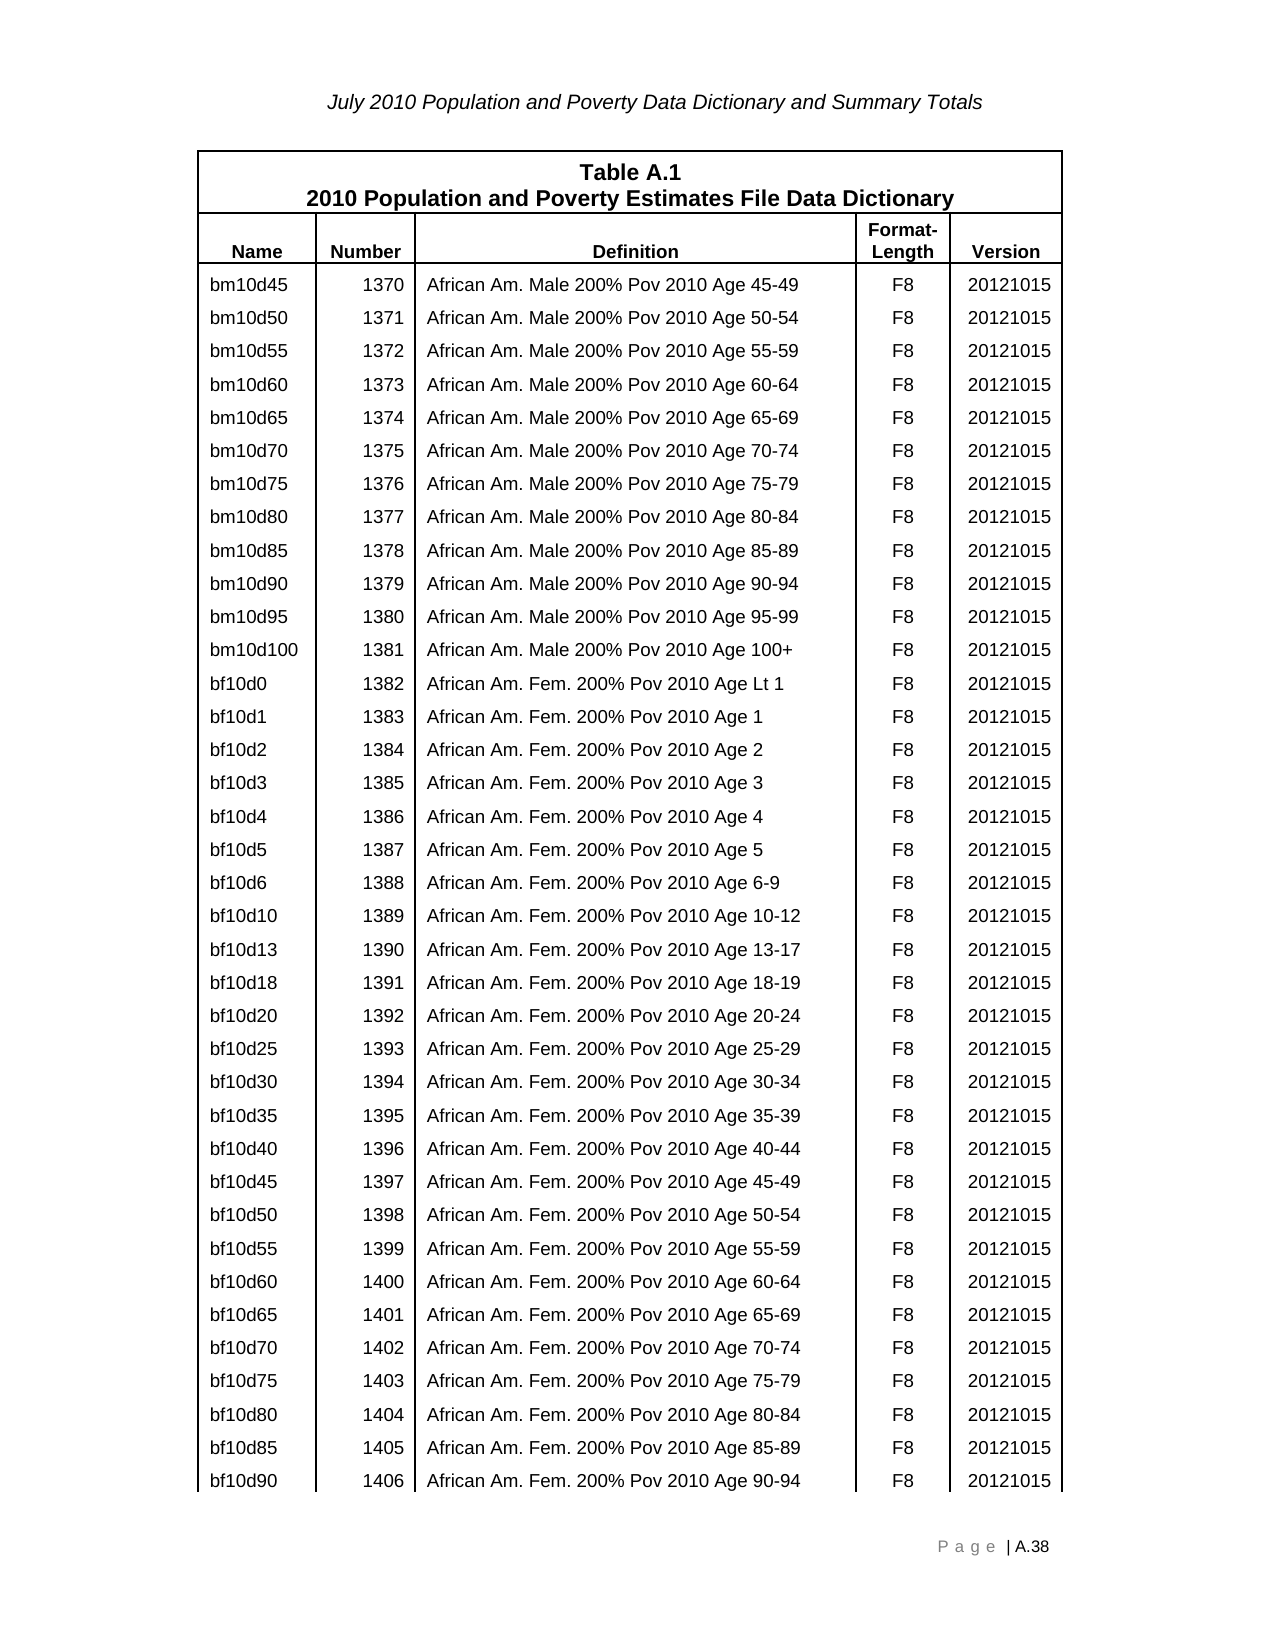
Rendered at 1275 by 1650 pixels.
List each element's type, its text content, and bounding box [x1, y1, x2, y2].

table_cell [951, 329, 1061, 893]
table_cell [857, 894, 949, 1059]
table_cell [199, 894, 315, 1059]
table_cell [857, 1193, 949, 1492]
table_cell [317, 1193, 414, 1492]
table_cell Number [317, 214, 414, 262]
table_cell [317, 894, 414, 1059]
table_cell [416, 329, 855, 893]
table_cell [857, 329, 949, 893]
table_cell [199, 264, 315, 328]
table_cell Name [199, 214, 315, 262]
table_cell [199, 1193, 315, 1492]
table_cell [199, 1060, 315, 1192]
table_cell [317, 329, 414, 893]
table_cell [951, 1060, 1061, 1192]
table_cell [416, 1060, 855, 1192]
table_header Table A.1 2010 Population and Poverty Estimates File Data Dictionary [199, 152, 1061, 212]
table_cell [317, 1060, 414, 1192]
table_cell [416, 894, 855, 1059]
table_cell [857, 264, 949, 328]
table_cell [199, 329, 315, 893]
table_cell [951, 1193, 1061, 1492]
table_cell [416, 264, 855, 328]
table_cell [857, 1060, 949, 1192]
table_cell Format-Length [857, 214, 949, 262]
table_cell Version [951, 214, 1061, 262]
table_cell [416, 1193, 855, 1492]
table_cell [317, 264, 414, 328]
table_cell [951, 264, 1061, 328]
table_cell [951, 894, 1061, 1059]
table_cell Definition [416, 214, 855, 262]
